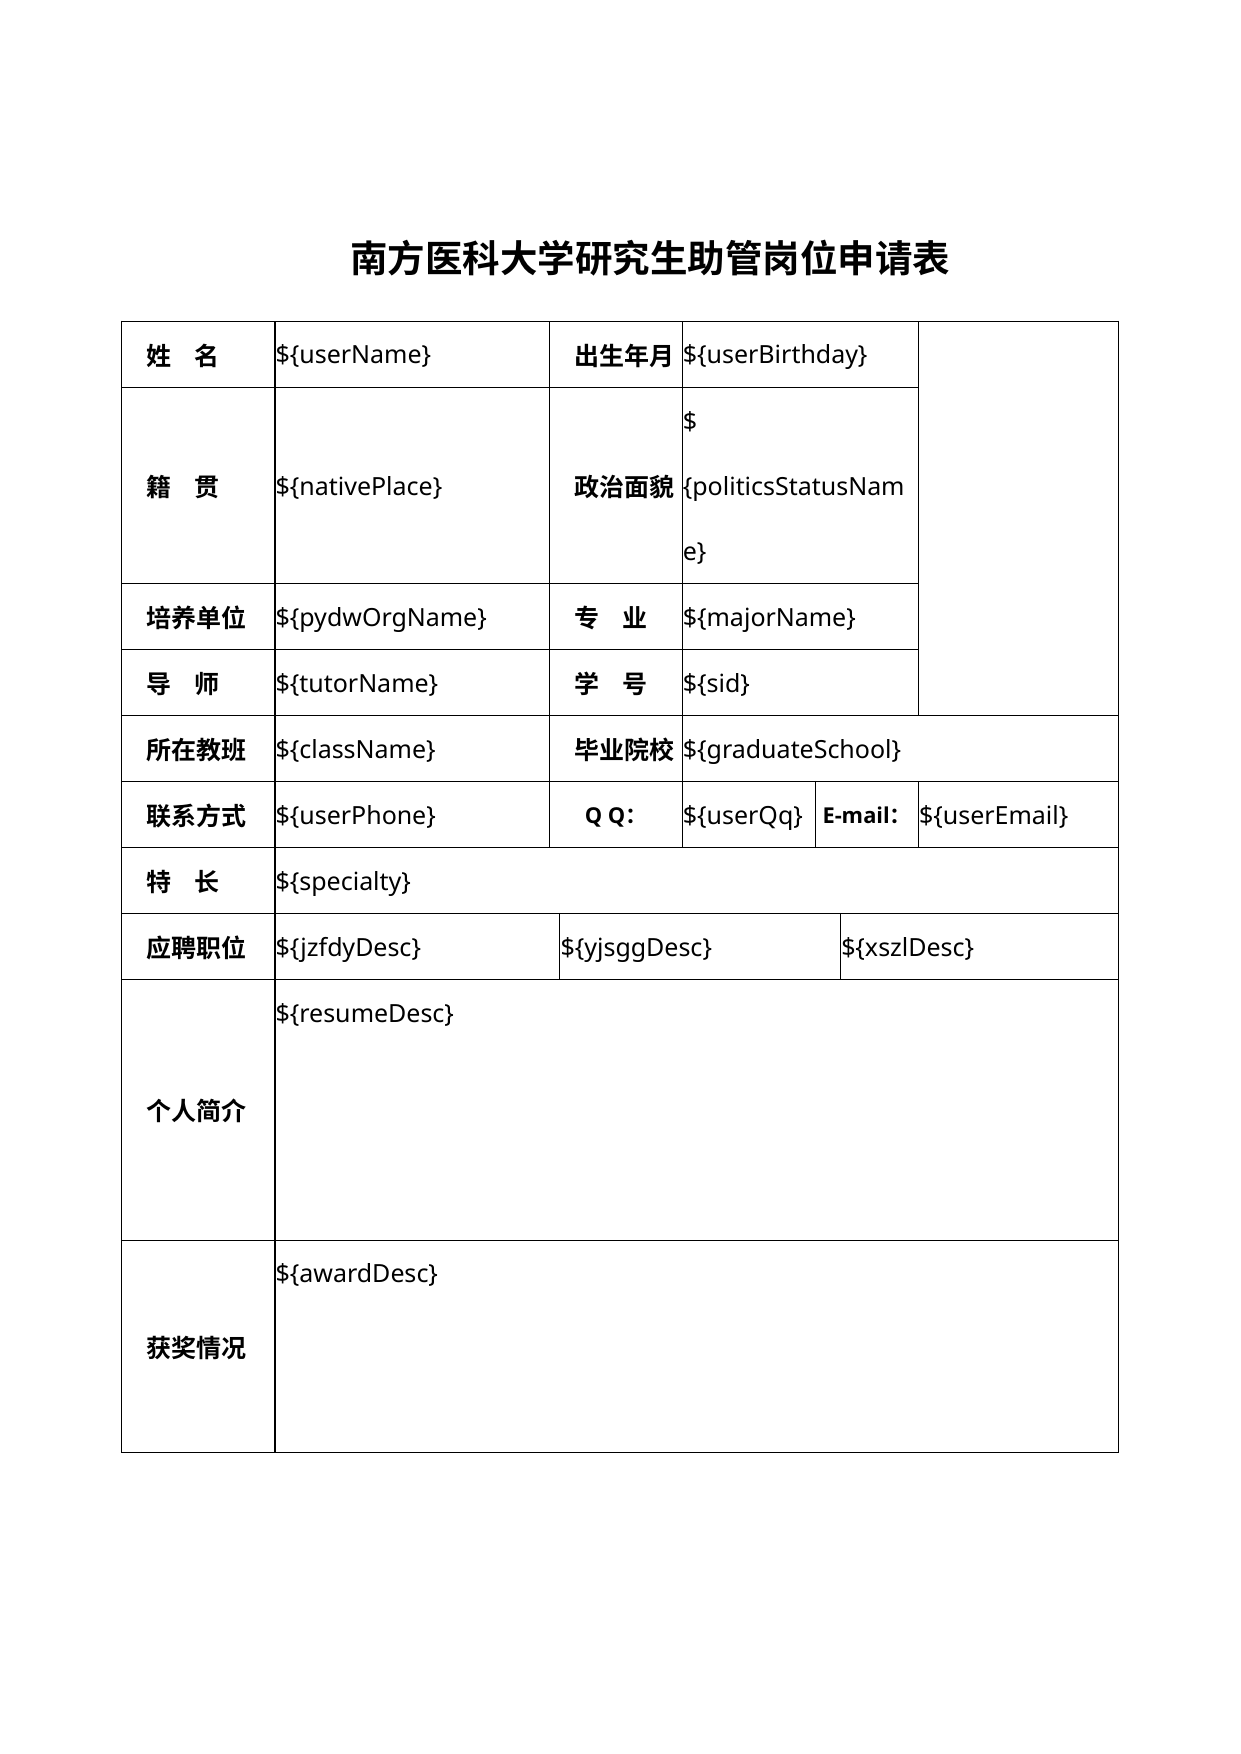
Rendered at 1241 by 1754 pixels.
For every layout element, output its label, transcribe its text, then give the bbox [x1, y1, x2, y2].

table_cell ${jzfdyDesc} [276, 914, 559, 979]
table_cell ${pydwOrgName} [276, 584, 549, 649]
table_cell Q Q： [550, 782, 682, 847]
table_header [919, 322, 1118, 715]
table_cell ${userEmail} [919, 782, 1118, 847]
table_cell ${className} [276, 716, 549, 781]
table_cell ${graduateSchool} [683, 716, 1118, 781]
table_header 出生年月 [550, 322, 682, 387]
table_header 姓 名 [122, 322, 274, 387]
table_cell 学 号 [550, 650, 682, 715]
table_cell ${nativePlace} [276, 388, 549, 583]
table_cell ${sid} [683, 650, 918, 715]
table_cell ${yjsggDesc} [560, 914, 840, 979]
table_cell ${majorName} [683, 584, 918, 649]
table_cell 所在教班 [122, 716, 274, 781]
table_cell 专 业 [550, 584, 682, 649]
table_cell ${politicsStatusName} [683, 388, 918, 583]
table_cell 个人简介 [122, 980, 274, 1239]
table_cell 应聘职位 [122, 914, 274, 979]
table_header ${userBirthday} [683, 322, 918, 387]
table_cell 特 长 [122, 848, 274, 913]
table_header ${userName} [276, 322, 549, 387]
table_cell ${userQq} [683, 782, 815, 847]
table_cell 籍 贯 [122, 388, 274, 583]
table_cell ${xszlDesc} [841, 914, 1118, 979]
table_cell 培养单位 [122, 584, 274, 649]
table_cell 获奖情况 [122, 1241, 274, 1452]
table_cell 政治面貌 [550, 388, 682, 583]
table_cell ${awardDesc} [276, 1241, 1118, 1452]
table_cell ${userPhone} [276, 782, 549, 847]
table_cell 毕业院校 [550, 716, 682, 781]
table_cell 联系方式 [122, 782, 274, 847]
text 南方医科大学研究生助管岗位申请表 [306, 223, 1153, 288]
table_cell 导 师 [122, 650, 274, 715]
table_cell ${tutorName} [276, 650, 549, 715]
table_cell ${specialty} [276, 848, 1118, 913]
table_cell E-mail： [816, 782, 918, 847]
table_cell ${resumeDesc} [276, 980, 1118, 1239]
